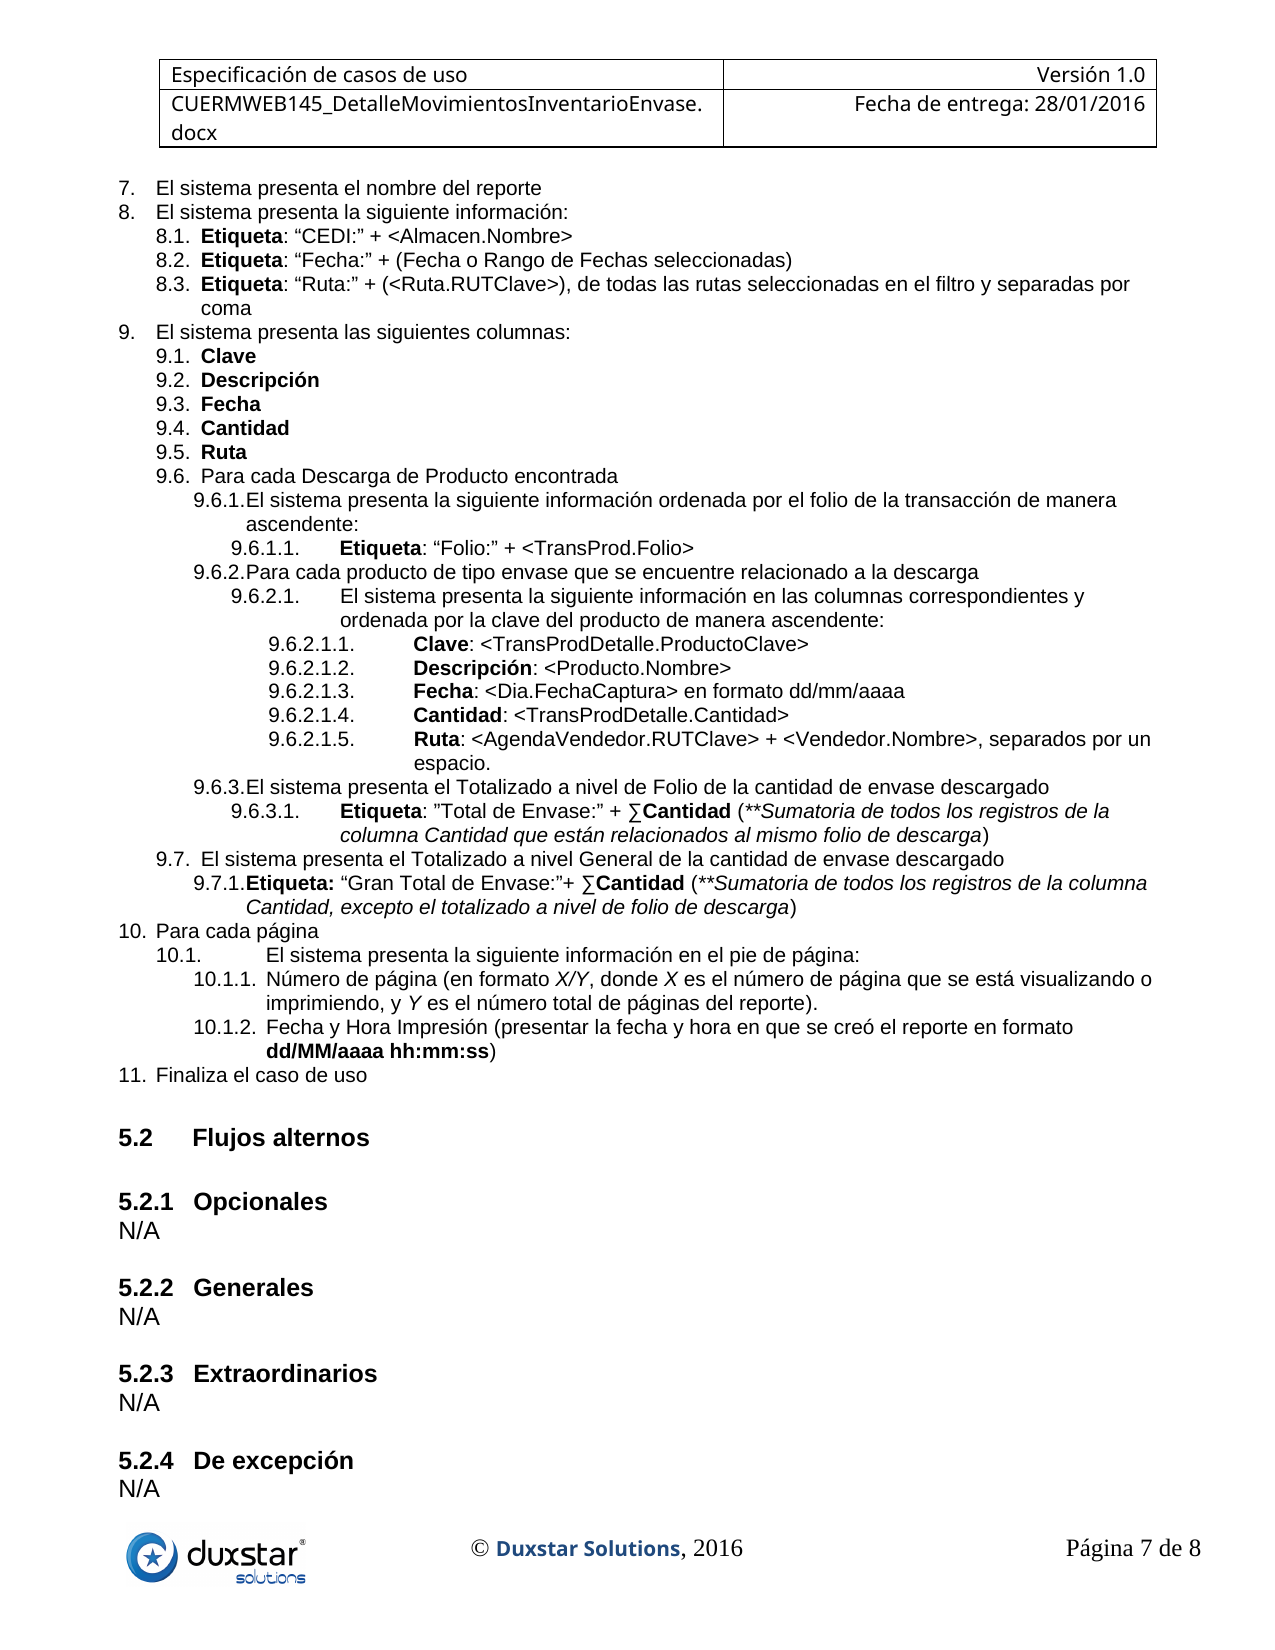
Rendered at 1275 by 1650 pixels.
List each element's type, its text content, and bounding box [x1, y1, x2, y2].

list Clave [156, 344, 1157, 368]
subtitle Opcionales [118, 1187, 1157, 1216]
subtitle De excepción [118, 1446, 1157, 1474]
list Etiqueta: ”Total de Envase:” + ∑Cantidad (**Sumatoria de todos los registros de la columna Cantidad que están relacionados al mismo folio de descarga) [231, 799, 1157, 847]
list El sistema presenta la siguiente información ordenada por el folio de la transacción de manera ascendente: [193, 488, 1157, 536]
list Cantidad [156, 416, 1157, 440]
list Ruta [156, 440, 1157, 464]
text N/A [118, 1216, 1157, 1244]
list Ruta: <AgendaVendedor.RUTClave> + <Vendedor.Nombre>, separados por un espacio. [268, 727, 1157, 775]
list Descripción [156, 368, 1157, 392]
list Número de página (en formato X/Y, donde X es el número de página que se está visualizando o imprimiendo, y Y es el número total de páginas del reporte). [193, 967, 1157, 1015]
list Para cada Descarga de Producto encontrada [156, 464, 1157, 488]
list El sistema presenta las siguientes columnas: [118, 320, 1157, 344]
list Para cada producto de tipo envase que se encuentre relacionado a la descarga [193, 559, 1157, 583]
subtitle Generales [118, 1273, 1157, 1302]
subtitle Extraordinarios [118, 1359, 1157, 1388]
list Cantidad: <TransProdDetalle.Cantidad> [268, 703, 1157, 727]
list El sistema presenta la siguiente información en el pie de página: [156, 943, 1157, 967]
list Clave: <TransProdDetalle.ProductoClave> [268, 631, 1157, 655]
list Etiqueta: “Gran Total de Envase:”+ ∑Cantidad (**Sumatoria de todos los registros de la columna Cantidad, excepto el totalizado a nivel de folio de descarga) [193, 871, 1157, 919]
list El sistema presenta el nombre del reporte [118, 176, 1157, 200]
list Etiqueta: “Fecha:” + (Fecha o Rango de Fechas seleccionadas) [156, 248, 1157, 272]
text N/A [118, 1302, 1157, 1331]
subtitle Flujos alternos [118, 1123, 1157, 1152]
list Descripción: <Producto.Nombre> [268, 655, 1157, 679]
list Fecha: <Dia.FechaCaptura> en formato dd/mm/aaaa [268, 679, 1157, 703]
list Fecha [156, 392, 1157, 416]
picture [126, 1522, 306, 1587]
list Para cada página [118, 919, 1157, 943]
list Finaliza el caso de uso [118, 1063, 1157, 1087]
list El sistema presenta el Totalizado a nivel General de la cantidad de envase descargado [156, 847, 1157, 871]
text N/A [118, 1474, 1157, 1503]
list El sistema presenta la siguiente información: [118, 200, 1157, 224]
text N/A [118, 1388, 1157, 1417]
list Fecha y Hora Impresión (presentar la fecha y hora en que se creó el reporte en formato dd/MM/aaaa hh:mm:ss) [193, 1015, 1157, 1063]
list Etiqueta: “Folio:” + <TransProd.Folio> [231, 536, 1157, 559]
list El sistema presenta la siguiente información en las columnas correspondientes y ordenada por la clave del producto de manera ascendente: [231, 583, 1157, 631]
list Etiqueta: “CEDI:” + <Almacen.Nombre> [156, 224, 1157, 248]
list El sistema presenta el Totalizado a nivel de Folio de la cantidad de envase descargado [193, 775, 1157, 799]
list Etiqueta: “Ruta:” + (<Ruta.RUTClave>), de todas las rutas seleccionadas en el filtro y separadas por coma [156, 272, 1157, 320]
